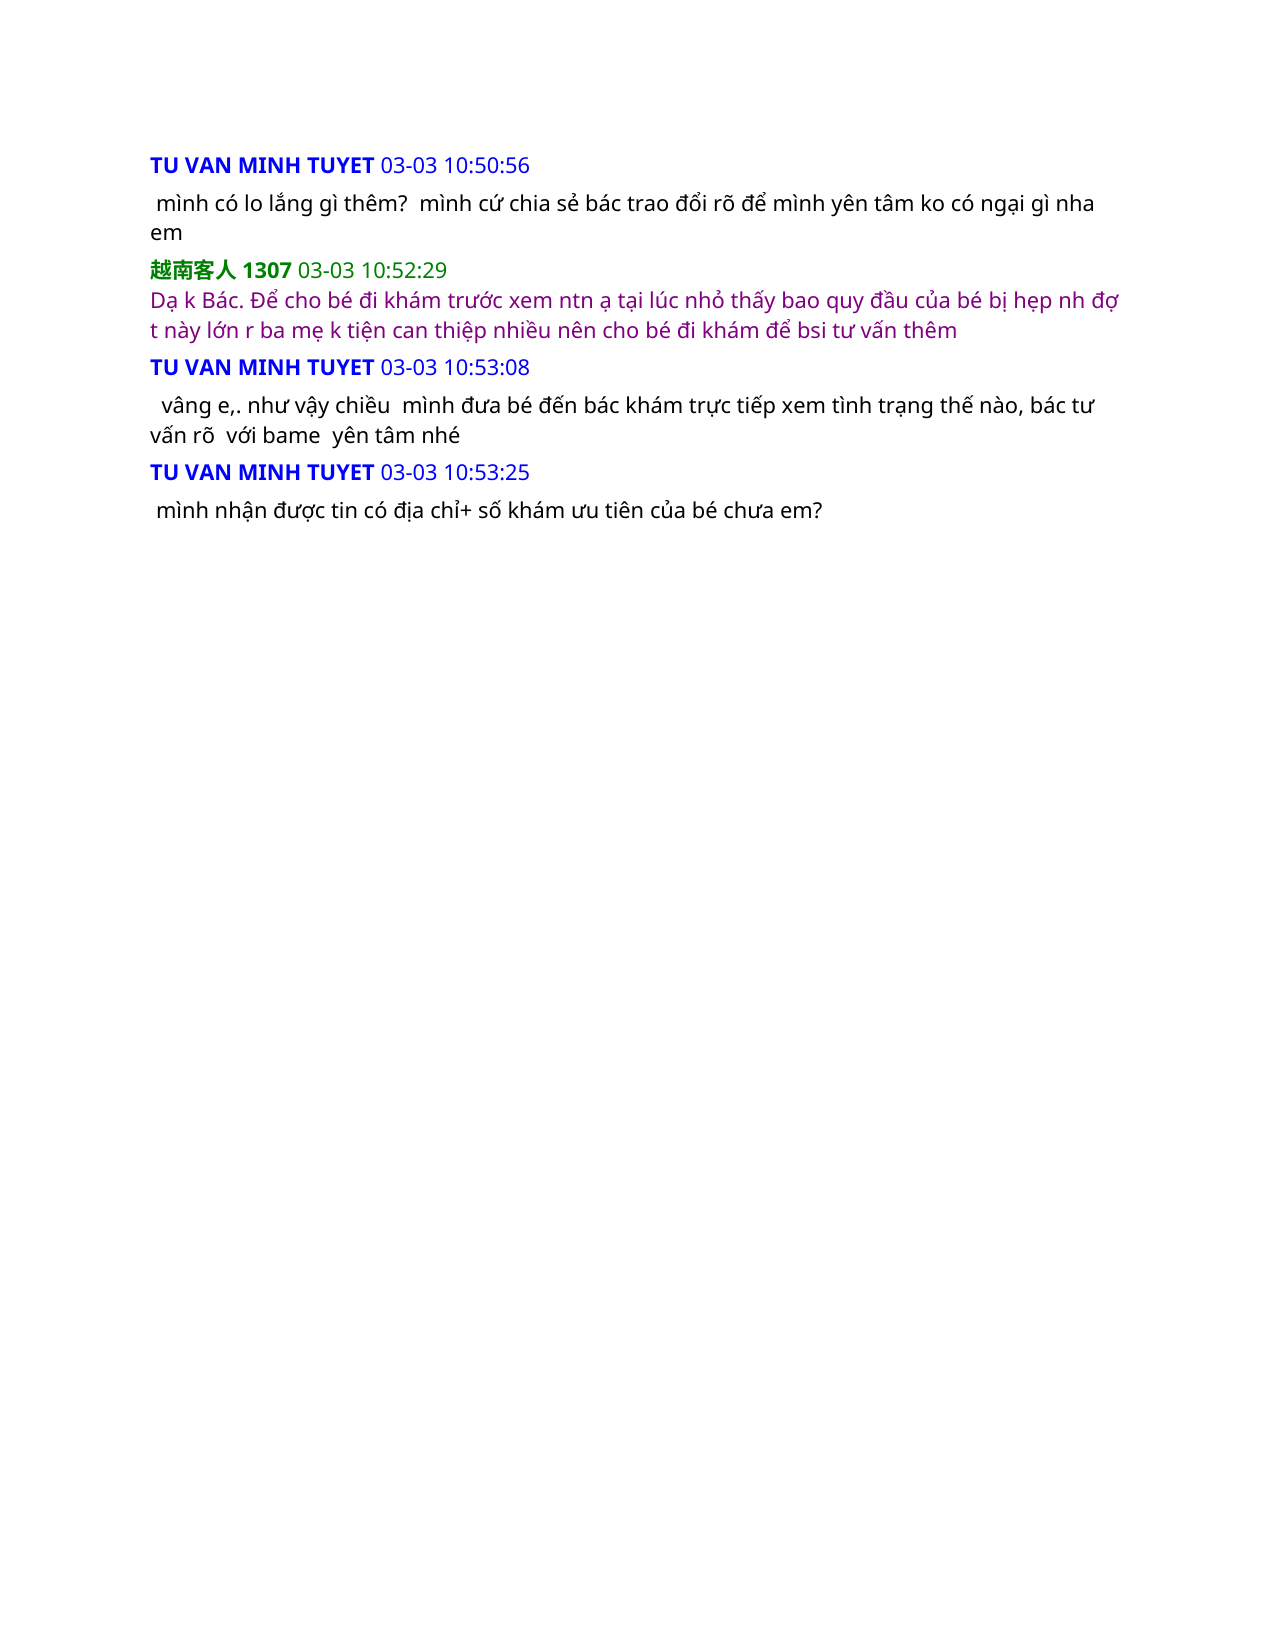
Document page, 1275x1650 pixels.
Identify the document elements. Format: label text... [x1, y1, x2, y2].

text Dạ k Bác. Để cho bé đi khám trước xem ntn ạ tại lúc nhỏ thấy bao quy đầu của bé bị hẹp nh đợt này lớn r ba mẹ k tiện can thiệp nhiều nên cho bé đi khám để bsi tư vấn thêm [150, 285, 1125, 344]
text TU VAN MINH TUYET 03-03 10:50:56 [150, 150, 1125, 180]
text 越南客人1307 03-03 10:52:29 [150, 255, 1125, 285]
text TU VAN MINH TUYET 03-03 10:53:25 [150, 457, 1125, 487]
text mình có lo lắng gì thêm? mình cứ chia sẻ bác trao đổi rõ để mình yên tâm ko có ngại gì nha em [150, 188, 1125, 247]
text mình nhận được tin có địa chỉ+ số khám ưu tiên của bé chưa em? [150, 495, 1125, 524]
text TU VAN MINH TUYET 03-03 10:53:08 [150, 352, 1125, 382]
text vâng e,. như vậy chiều mình đưa bé đến bác khám trực tiếp xem tình trạng thế nào, bác tư vấn rõ với bame yên tâm nhé [150, 390, 1125, 449]
